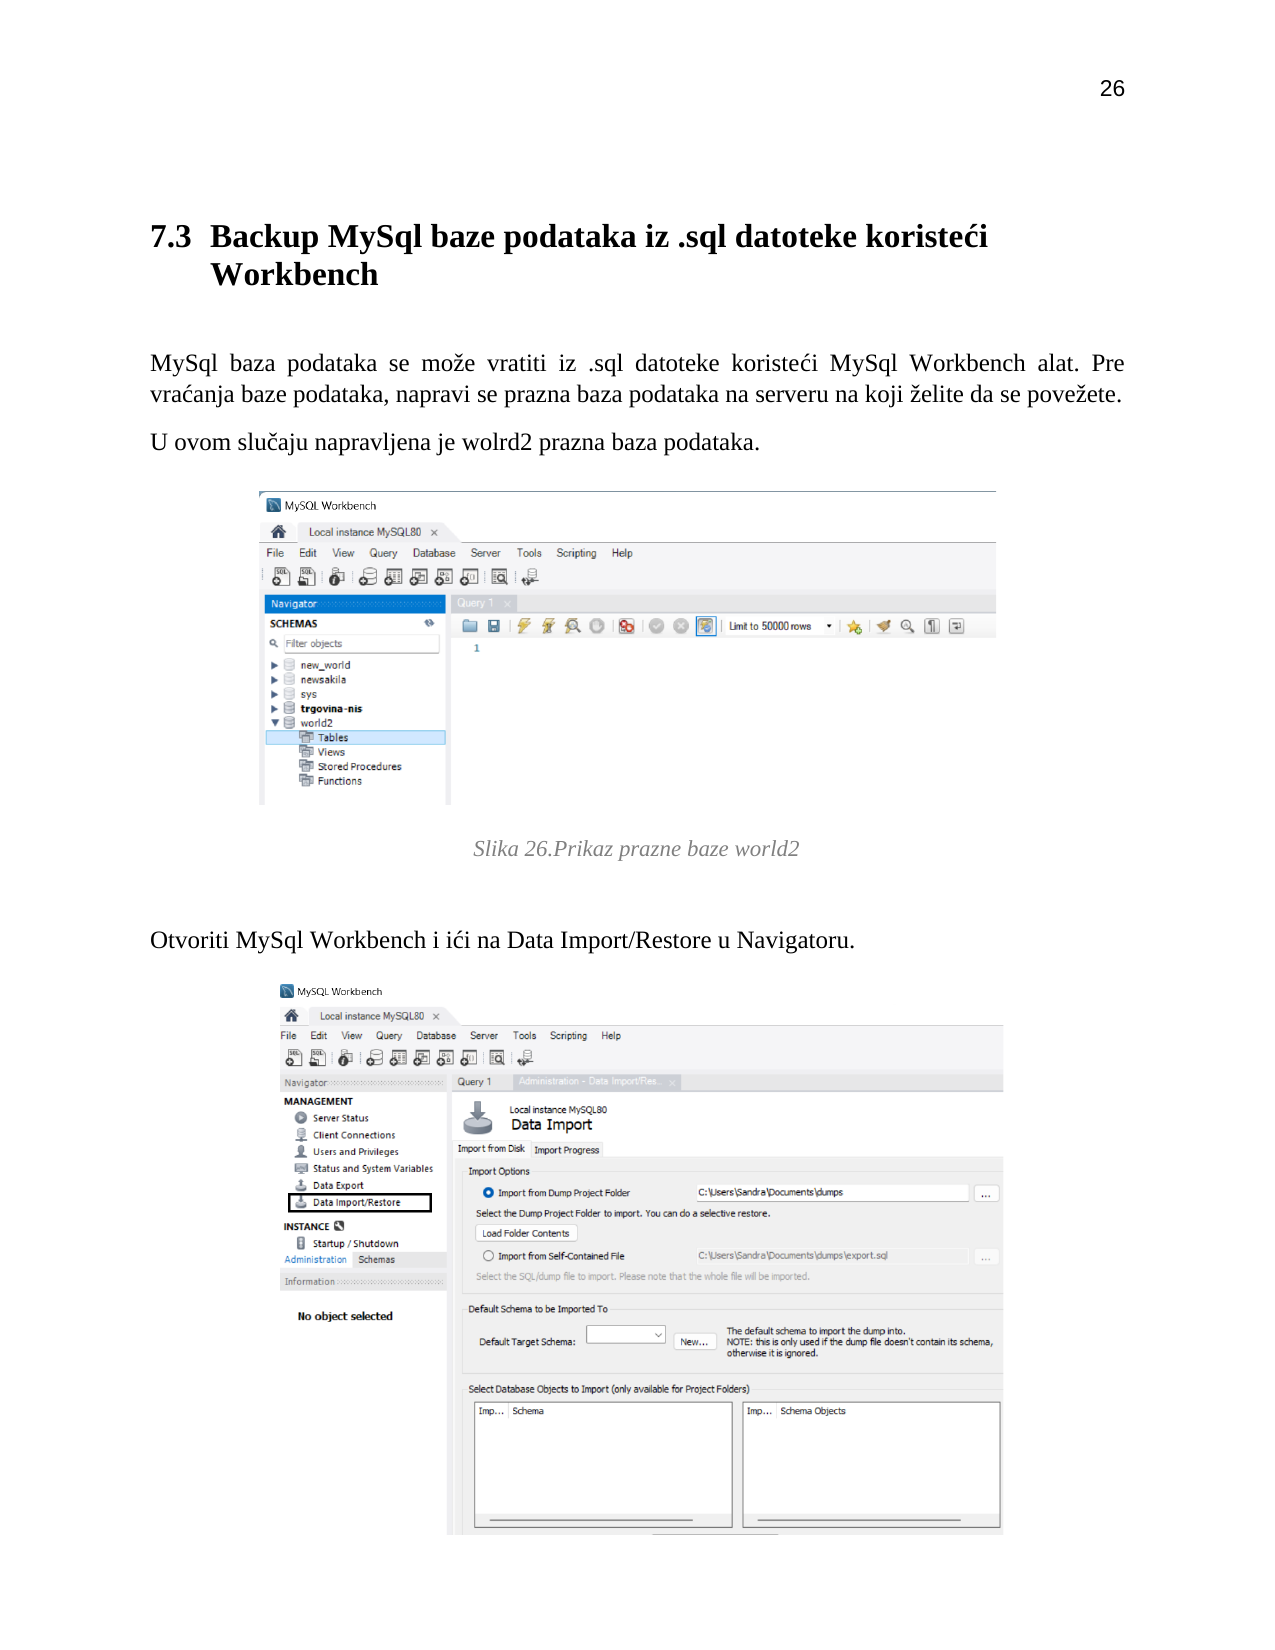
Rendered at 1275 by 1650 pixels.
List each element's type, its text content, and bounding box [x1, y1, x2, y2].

text Slika 26.Prikaz prazne baze world2 [150, 835, 1125, 861]
picture [280, 984, 1004, 1535]
subtitle Backup MySql baze podataka iz .sql datoteke koristeći Workbench [150, 216, 1125, 293]
picture [259, 491, 997, 805]
text U ovom slučaju napravljena je wolrd2 prazna baza podataka. [150, 427, 1125, 455]
text MySql baza podataka se može vratiti iz .sql datoteke koristeći MySql Workbench alat. Pre vraćanja baze podataka, napravi se prazna baza podataka na serveru na koji želite da se povežete. [150, 348, 1125, 408]
text Otvoriti MySql Workbench i ići na Data Import/Restore u Navigatoru. [150, 925, 1125, 954]
